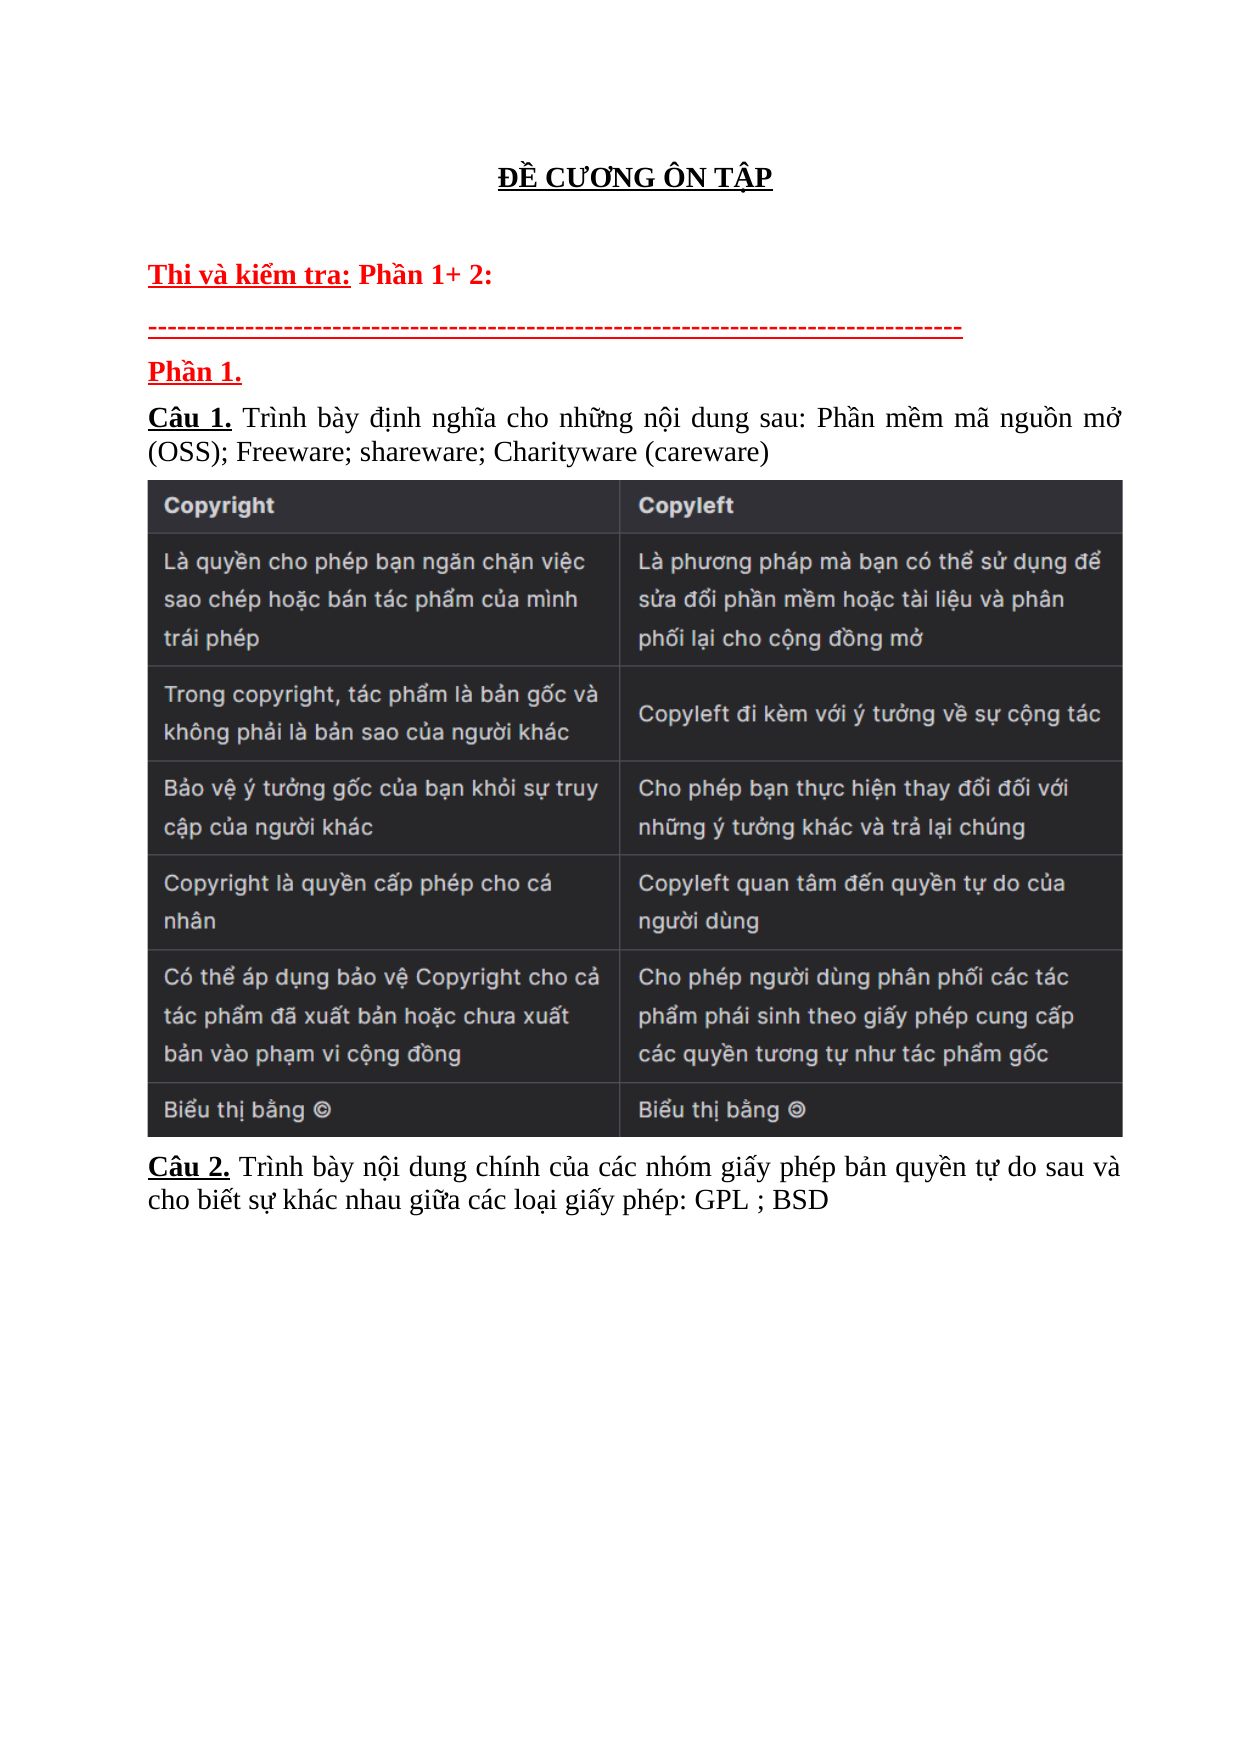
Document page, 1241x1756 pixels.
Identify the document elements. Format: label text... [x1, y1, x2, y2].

picture [147, 480, 1123, 1137]
text ĐỀ CƯƠNG ÔN TẬP [148, 160, 1122, 194]
text ------------------------------------------------------------------------------------ [148, 308, 1122, 342]
text Câu 2. Trình bày nội dung chính của các nhóm giấy phép bản quyền tự do sau và cho biết sự khác nhau giữa các loại giấy phép: GPL ; BSD [148, 1149, 1122, 1216]
text Thi và kiểm tra: Phần 1+ 2: [148, 257, 1122, 291]
text Câu 1. Trình bày định nghĩa cho những nội dung sau: Phần mềm mã nguồn mở (OSS); Freeware; shareware; Charityware (careware) [148, 400, 1122, 467]
text Phần 1. [148, 354, 1122, 388]
